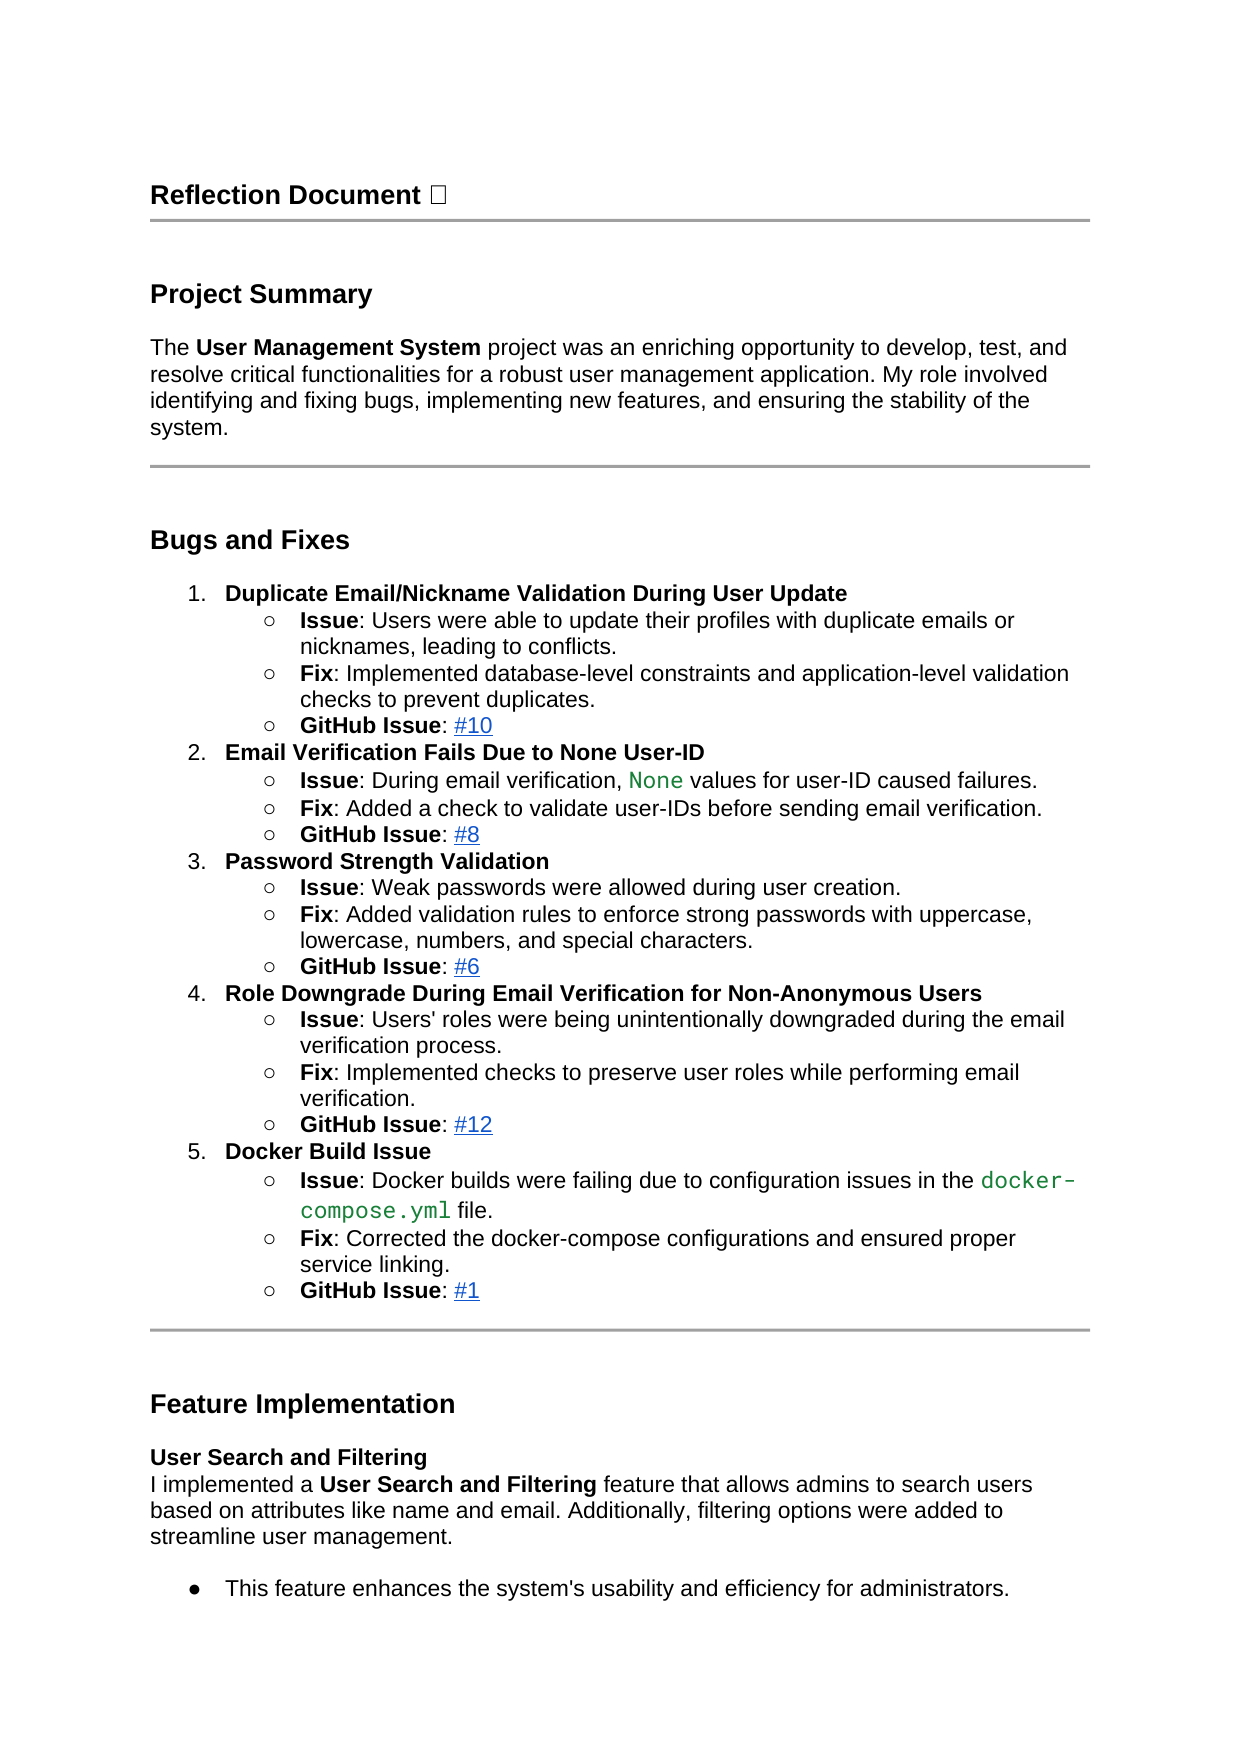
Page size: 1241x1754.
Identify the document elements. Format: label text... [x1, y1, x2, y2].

text User Search and Filtering I implemented a User Search and Filtering feature that allows admins to search users based on attributes like name and email. Additionally, filtering options were added to streamline user management. [150, 1444, 1090, 1549]
list Duplicate Email/Nickname Validation During User Update [187, 580, 1090, 607]
list GitHub Issue: #1 [262, 1277, 1090, 1303]
list Issue: Users' roles were being unintentionally downgraded during the email verification process. [262, 1006, 1090, 1059]
list Password Strength Validation [187, 848, 1090, 874]
list GitHub Issue: #8 [262, 821, 1090, 848]
list Docker Build Issue [187, 1138, 1090, 1164]
text The User Management System project was an enriching opportunity to develop, test, and resolve critical functionalities for a robust user management application. My role involved identifying and fixing bugs, implementing new features, and ensuring the stability of the system. [150, 334, 1090, 440]
list Fix: Corrected the docker-compose configurations and ensured proper service linking. [262, 1224, 1090, 1277]
subtitle Reflection Document 📝 [150, 179, 1090, 210]
list Fix: Implemented database-level constraints and application-level validation checks to prevent duplicates. [262, 659, 1090, 712]
list GitHub Issue: #12 [262, 1111, 1090, 1138]
list Issue: Weak passwords were allowed during user creation. [262, 874, 1090, 901]
list Fix: Added validation rules to enforce strong passwords with uppercase, lowercase, numbers, and special characters. [262, 901, 1090, 953]
list Email Verification Fails Due to None User-ID [187, 738, 1090, 765]
list Fix: Added a check to validate user-IDs before sending email verification. [262, 795, 1090, 821]
list Issue: Users were able to update their profiles with duplicate emails or nicknames, leading to conflicts. [262, 607, 1090, 659]
list GitHub Issue: #10 [262, 712, 1090, 738]
list Role Downgrade During Email Verification for Non-Anonymous Users [187, 979, 1090, 1006]
subtitle Project Summary [150, 278, 1090, 309]
subtitle Feature Implementation [150, 1388, 1090, 1419]
list Issue: During email verification, None values for user-ID caused failures. [262, 765, 1090, 795]
list Issue: Docker builds were failing due to configuration issues in the docker-compose.yml file. [262, 1164, 1090, 1224]
list This feature enhances the system's usability and efficiency for administrators. [187, 1574, 1090, 1601]
list GitHub Issue: #6 [262, 953, 1090, 979]
subtitle Bugs and Fixes [150, 524, 1090, 555]
list Fix: Implemented checks to preserve user roles while performing email verification. [262, 1059, 1090, 1111]
